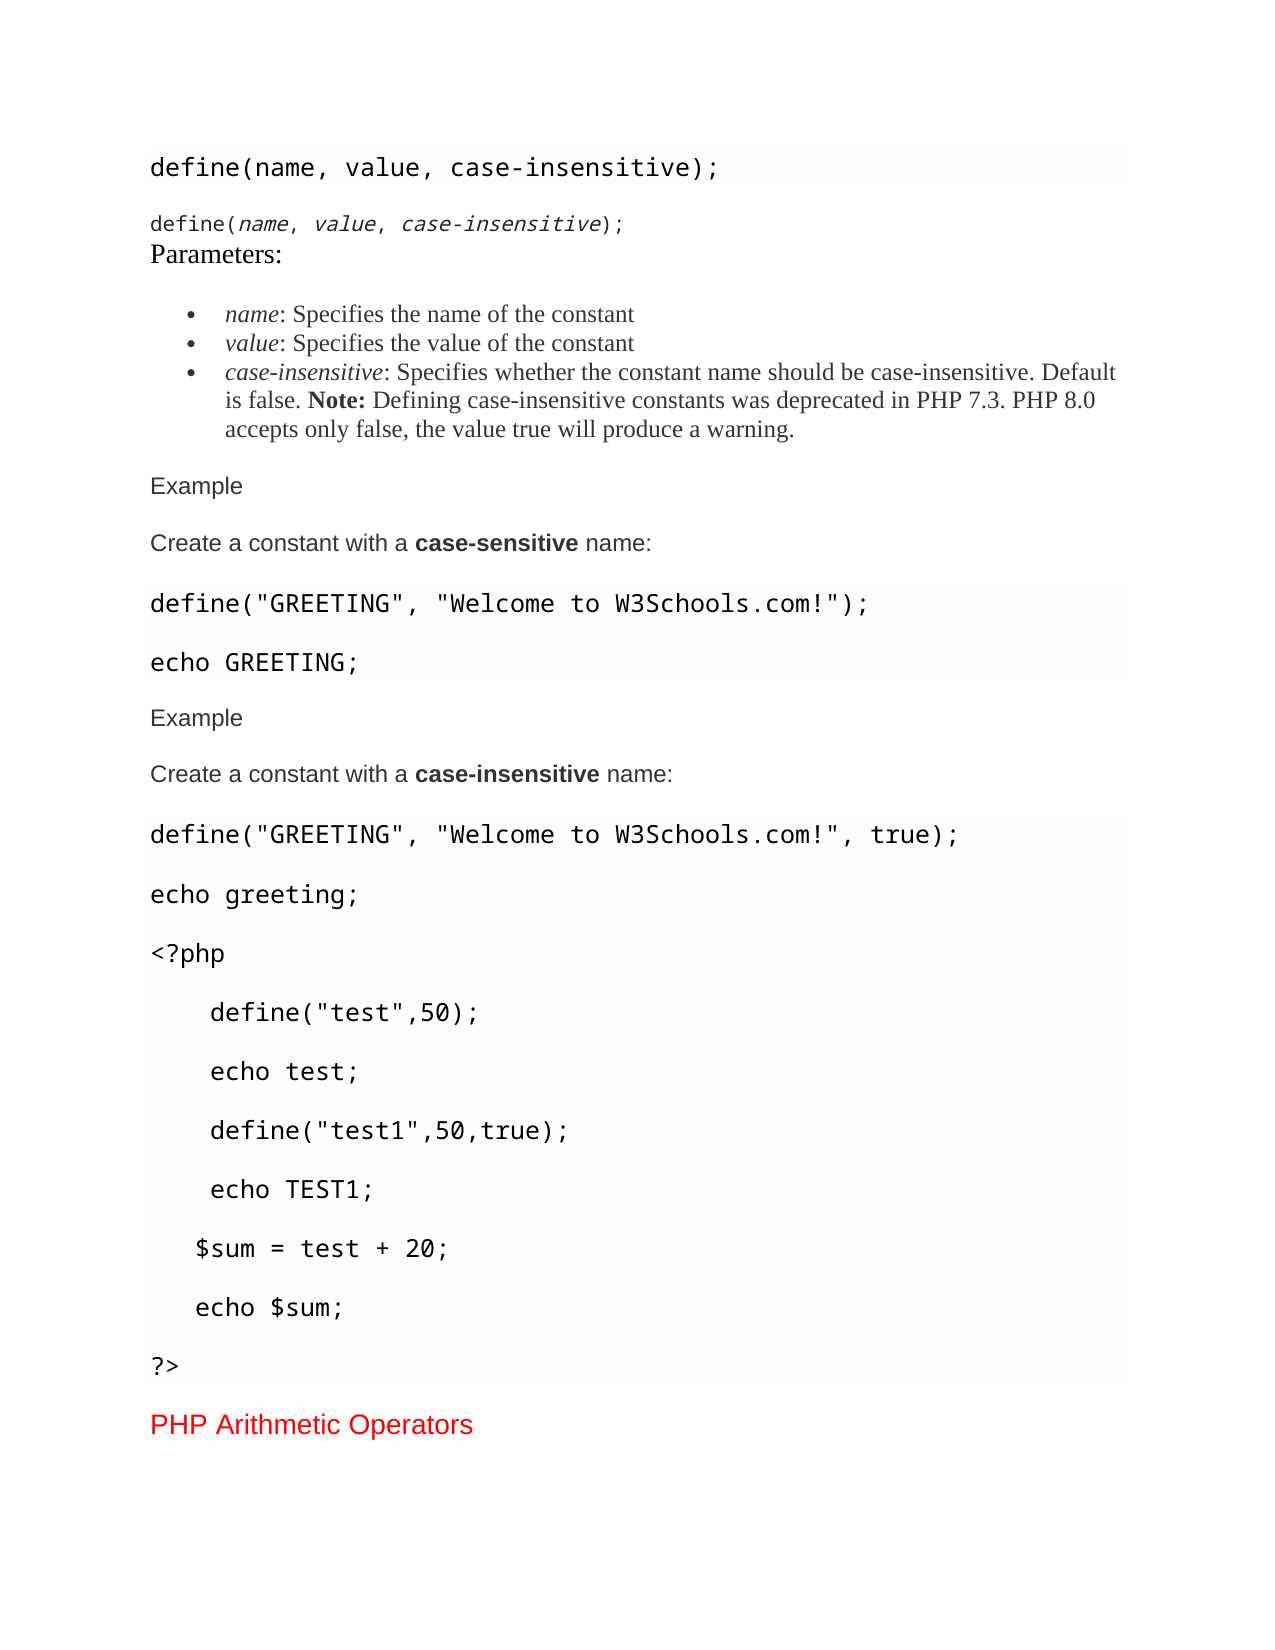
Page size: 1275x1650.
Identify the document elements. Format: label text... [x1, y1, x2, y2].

text define("GREETING", "Welcome to W3Schools.com!"); [150, 586, 1125, 619]
text echo TEST1; [150, 1172, 1125, 1206]
list case-insensitive: Specifies whether the constant name should be case-insensitive. Default is false. Note: Defining case-insensitive constants was deprecated in PHP 7.3. PHP 8.0 accepts only false, the value true will produce a warning. [187, 357, 1125, 443]
text define(name, value, case-insensitive); [150, 150, 1125, 184]
text define("test1",50,true); [150, 1112, 1125, 1147]
text Create a constant with a case-insensitive name: [150, 760, 1125, 788]
list name: Specifies the name of the constant [187, 299, 1125, 328]
text echo greeting; [150, 876, 1125, 910]
text Parameters: [150, 237, 1125, 270]
text ?> [150, 1349, 1125, 1383]
text <?php [150, 935, 1125, 969]
subtitle PHP Arithmetic Operators [150, 1408, 1125, 1440]
text define("GREETING", "Welcome to W3Schools.com!", true); [150, 817, 1125, 851]
text echo $sum; [150, 1290, 1125, 1324]
text define(name, value, case-insensitive); [150, 209, 1125, 237]
text $sum = test + 20; [150, 1231, 1125, 1265]
list value: Specifies the value of the constant [187, 328, 1125, 357]
text Create a constant with a case-sensitive name: [150, 529, 1125, 556]
text define("test",50); [150, 994, 1125, 1028]
text Example [150, 472, 1125, 499]
text echo GREETING; [150, 644, 1125, 679]
text Example [150, 704, 1125, 731]
text echo test; [150, 1053, 1125, 1087]
